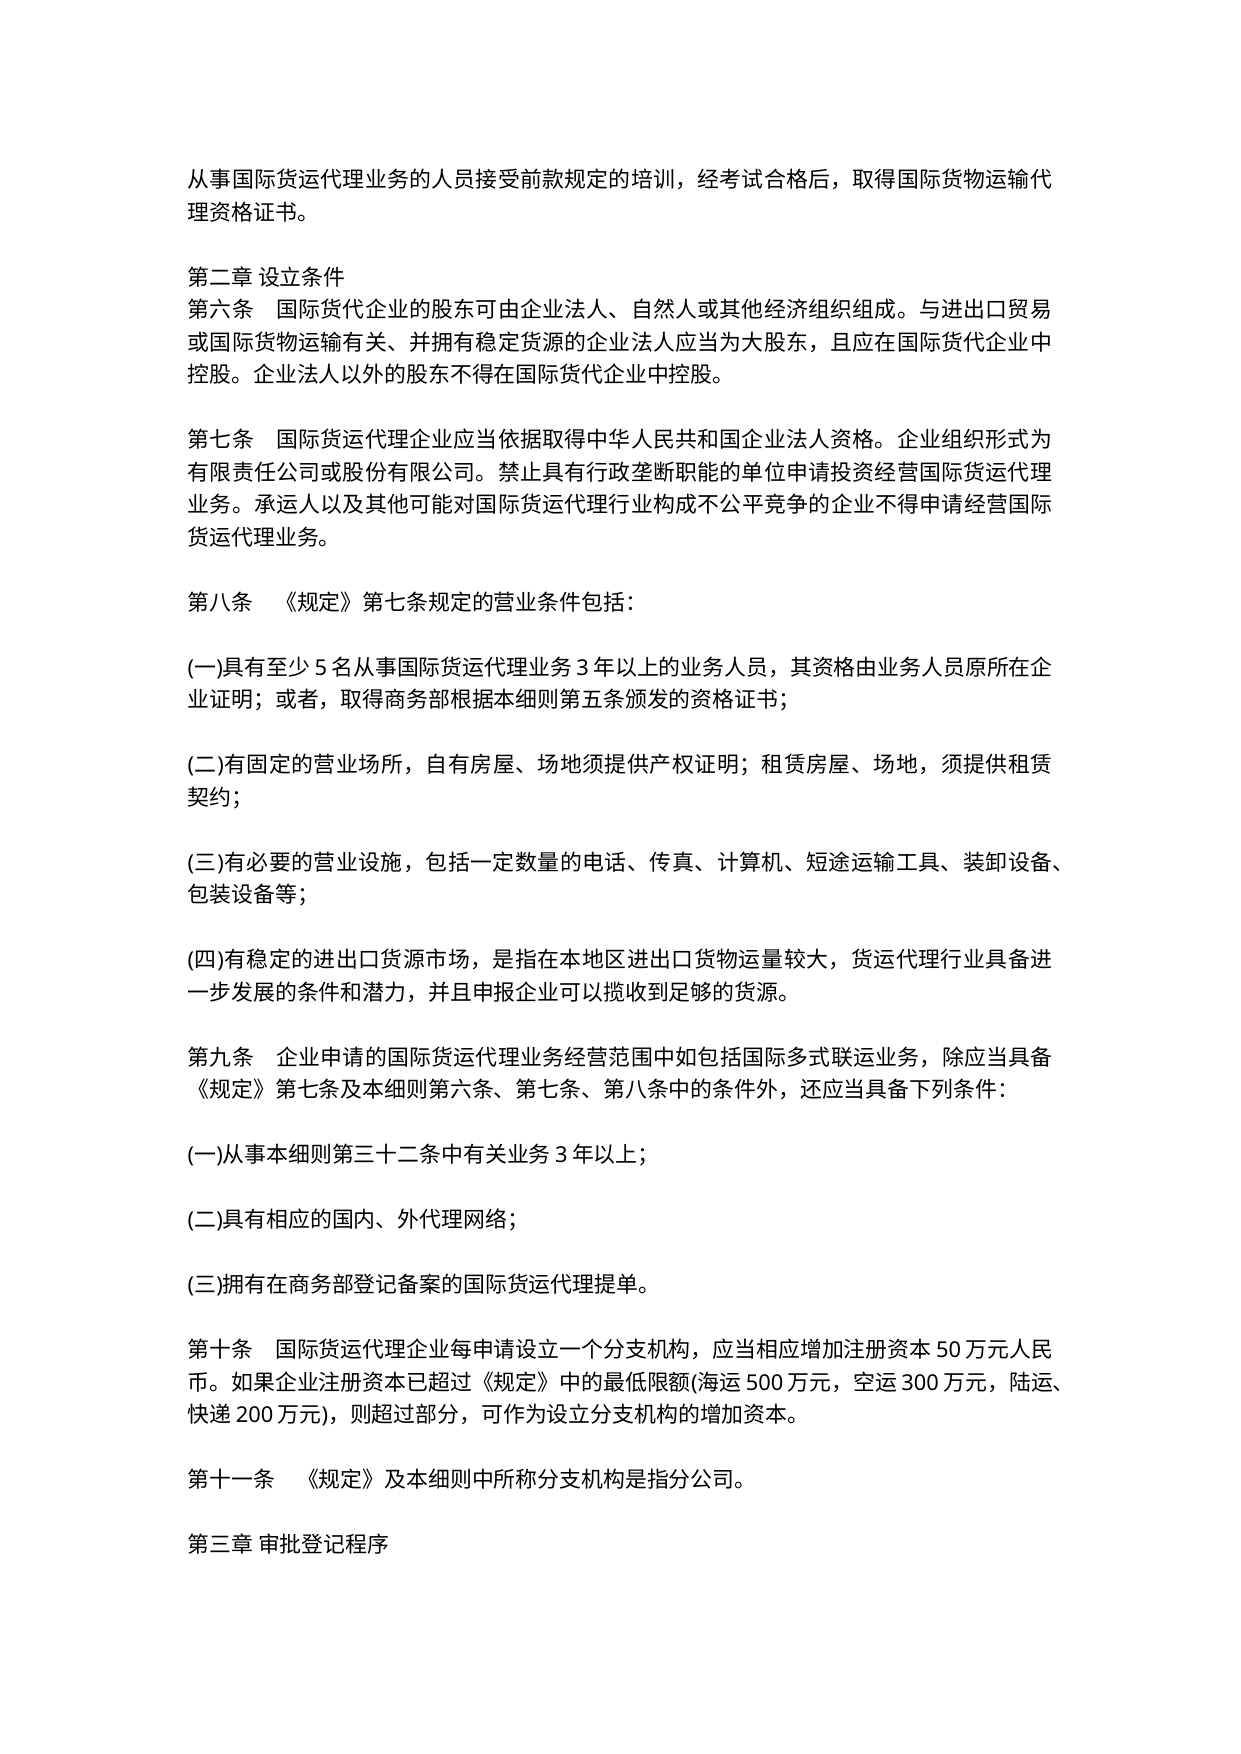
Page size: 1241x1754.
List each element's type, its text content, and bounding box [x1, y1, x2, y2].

text (三)拥有在商务部登记备案的国际货运代理提单。 [187, 1267, 1053, 1299]
text 第六条 国际货代企业的股东可由企业法人、自然人或其他经济组织组成。与进出口贸易或国际货物运输有关、并拥有稳定货源的企业法人应当为大股东，且应在国际货代企业中控股。企业法人以外的股东不得在国际货代企业中控股。 [187, 292, 1053, 389]
text (二)具有相应的国内、外代理网络； [187, 1202, 1053, 1234]
text (一)从事本细则第三十二条中有关业务3年以上； [187, 1137, 1053, 1169]
text (一)具有至少5名从事国际货运代理业务3年以上的业务人员，其资格由业务人员原所在企业证明；或者，取得商务部根据本细则第五条颁发的资格证书； [187, 649, 1053, 714]
text 第三章 审批登记程序 [187, 1527, 1053, 1559]
text (二)有固定的营业场所，自有房屋、场地须提供产权证明；租赁房屋、场地，须提供租赁契约； [187, 747, 1053, 812]
text 第九条 企业申请的国际货运代理业务经营范围中如包括国际多式联运业务，除应当具备《规定》第七条及本细则第六条、第七条、第八条中的条件外，还应当具备下列条件： [187, 1039, 1053, 1104]
text 第十一条 《规定》及本细则中所称分支机构是指分公司。 [187, 1462, 1053, 1494]
text 第八条 《规定》第七条规定的营业条件包括： [187, 584, 1053, 617]
text 第二章 设立条件 [187, 259, 1053, 292]
text 第七条 国际货运代理企业应当依据取得中华人民共和国企业法人资格。企业组织形式为有限责任公司或股份有限公司。禁止具有行政垄断职能的单位申请投资经营国际货运代理业务。承运人以及其他可能对国际货运代理行业构成不公平竞争的企业不得申请经营国际货运代理业务。 [187, 422, 1053, 552]
text (三)有必要的营业设施，包括一定数量的电话、传真、计算机、短途运输工具、装卸设备、包装设备等； [187, 844, 1053, 909]
text (四)有稳定的进出口货源市场，是指在本地区进出口货物运量较大，货运代理行业具备进一步发展的条件和潜力，并且申报企业可以揽收到足够的货源。 [187, 942, 1053, 1007]
text 第十条 国际货运代理企业每申请设立一个分支机构，应当相应增加注册资本50万元人民币。如果企业注册资本已超过《规定》中的最低限额(海运500万元，空运300万元，陆运、快递200万元)，则超过部分，可作为设立分支机构的增加资本。 [187, 1332, 1053, 1429]
text 从事国际货运代理业务的人员接受前款规定的培训，经考试合格后，取得国际货物运输代理资格证书。 [187, 162, 1053, 227]
